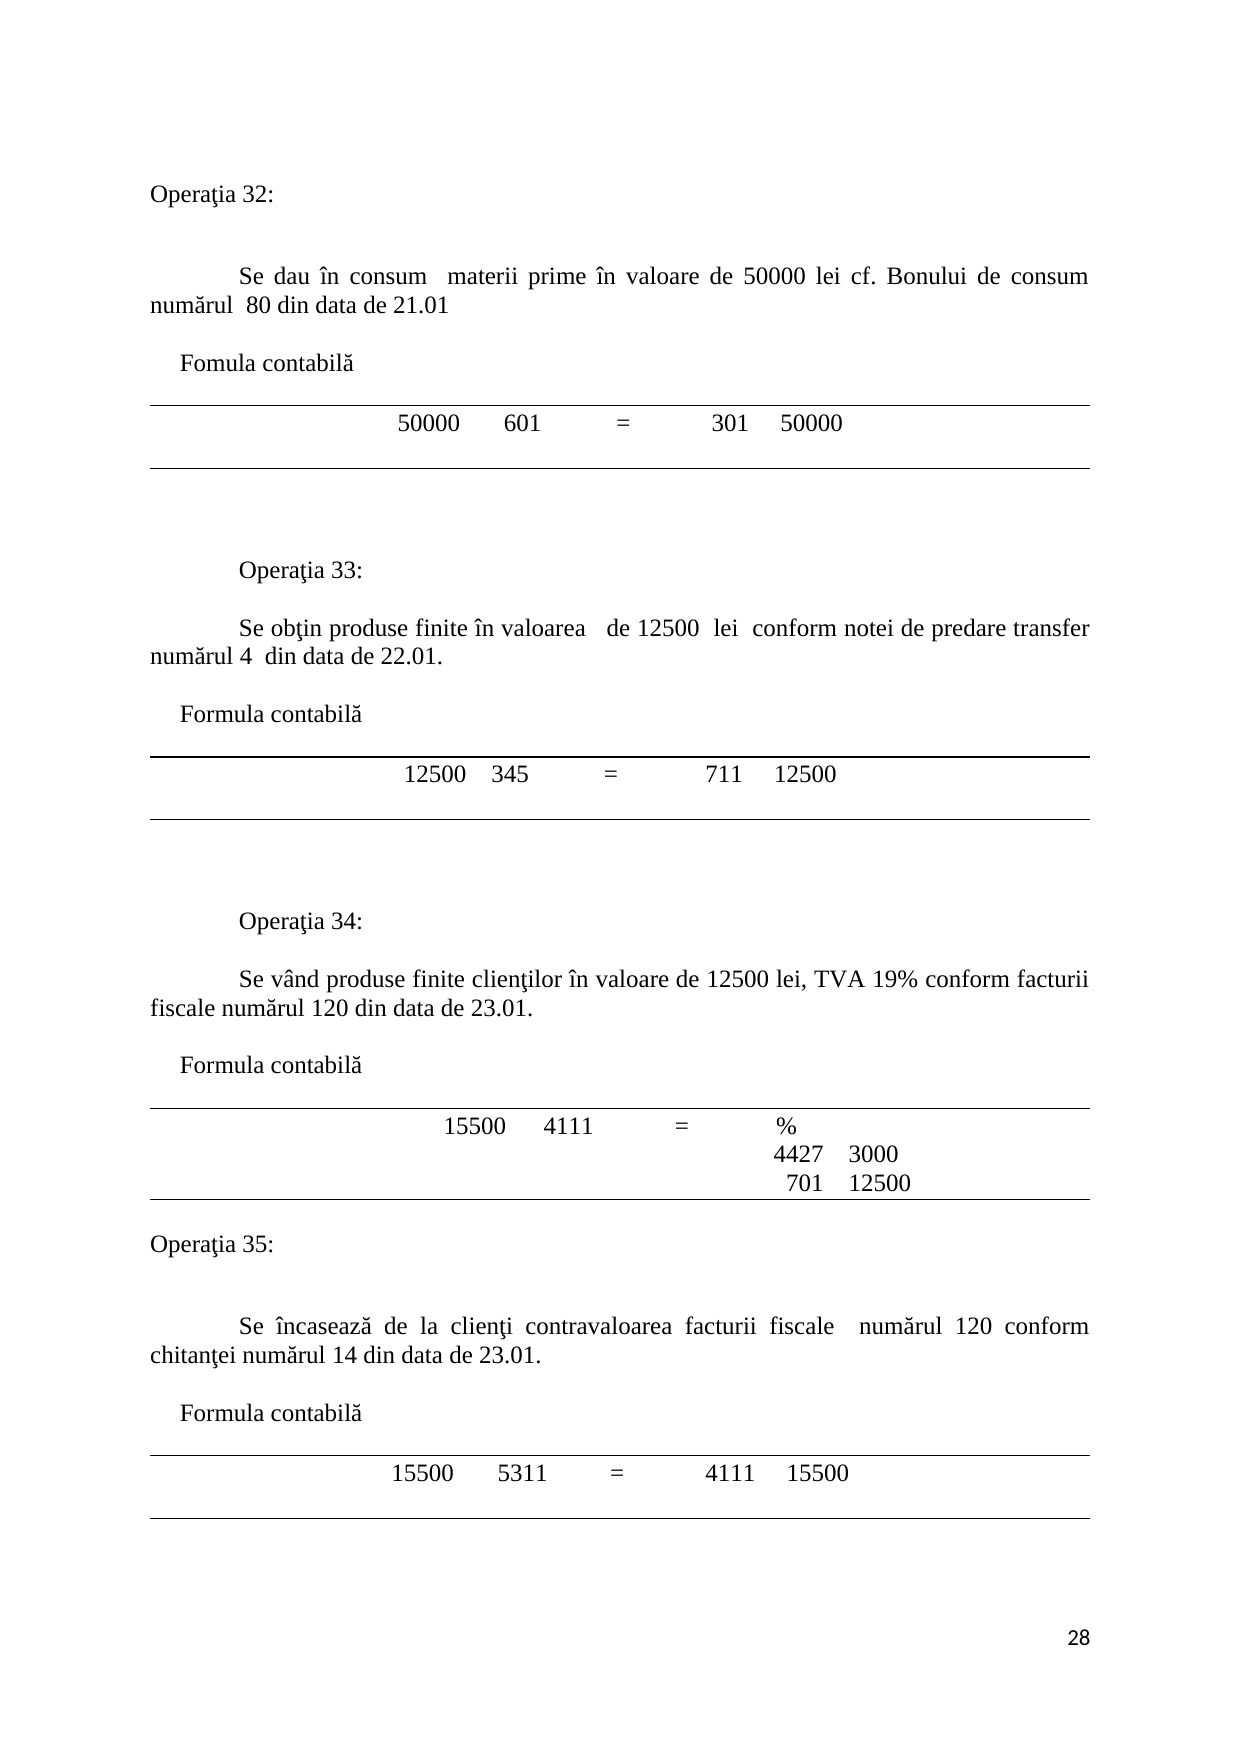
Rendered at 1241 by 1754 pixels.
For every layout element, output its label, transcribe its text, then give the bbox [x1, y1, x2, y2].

text Se încasează de la clienţi contravaloarea facturii fiscale numărul 120 conform chitanţei numărul 14 din data de 23.01. [150, 1311, 1090, 1369]
text Formula contabilă [150, 1398, 1090, 1426]
text Operaţia 33: [150, 555, 1090, 584]
text 701 12500 [150, 1165, 1090, 1199]
text 12500 345 = 711 12500 [150, 758, 1090, 788]
text Formula contabilă [150, 699, 1090, 728]
text Operaţia 35: [150, 1229, 1090, 1258]
text 15500 4111 = % [150, 1109, 1090, 1139]
text Formula contabilă [150, 1050, 1090, 1079]
text 4427 3000 [150, 1139, 1090, 1165]
text Operaţia 34: [150, 906, 1090, 935]
text Operaţia 32: [150, 179, 1090, 207]
text Se dau în consum materii prime în valoare de 50000 lei cf. Bonului de consum numărul 80 din data de 21.01 [150, 261, 1090, 319]
text Se obţin produse finite în valoarea de 12500 lei conform notei de predare transfer numărul 4 din data de 22.01. [150, 613, 1090, 670]
text 50000 601 = 301 50000 [150, 406, 1090, 437]
text 15500 5311 = 4111 15500 [150, 1456, 1090, 1487]
text Fomula contabilă [150, 348, 1090, 376]
text Se vând produse finite clienţilor în valoare de 12500 lei, TVA 19% conform facturii fiscale numărul 120 din data de 23.01. [150, 964, 1090, 1021]
